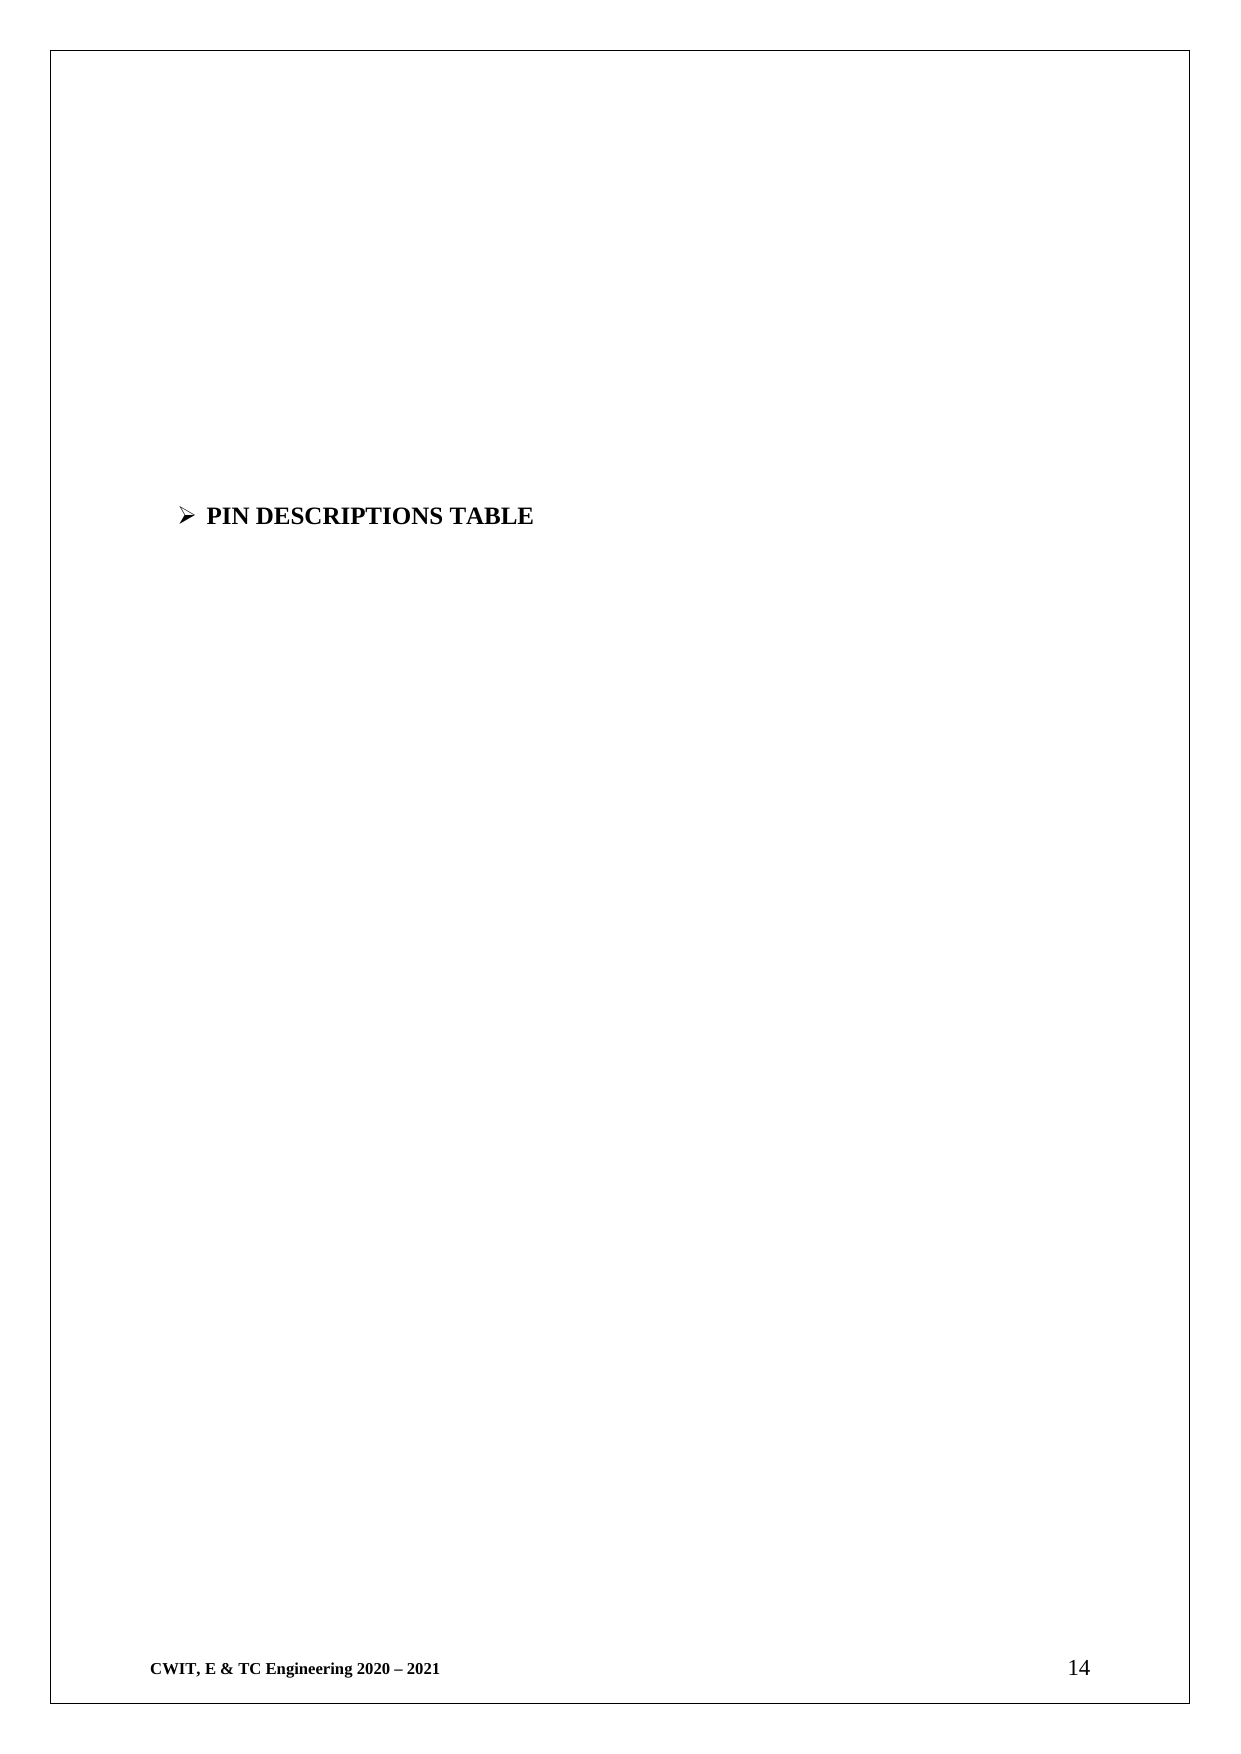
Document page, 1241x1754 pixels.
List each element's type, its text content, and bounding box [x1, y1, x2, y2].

subtitle PIN DESCRIPTIONS TABLE [177, 501, 1123, 530]
